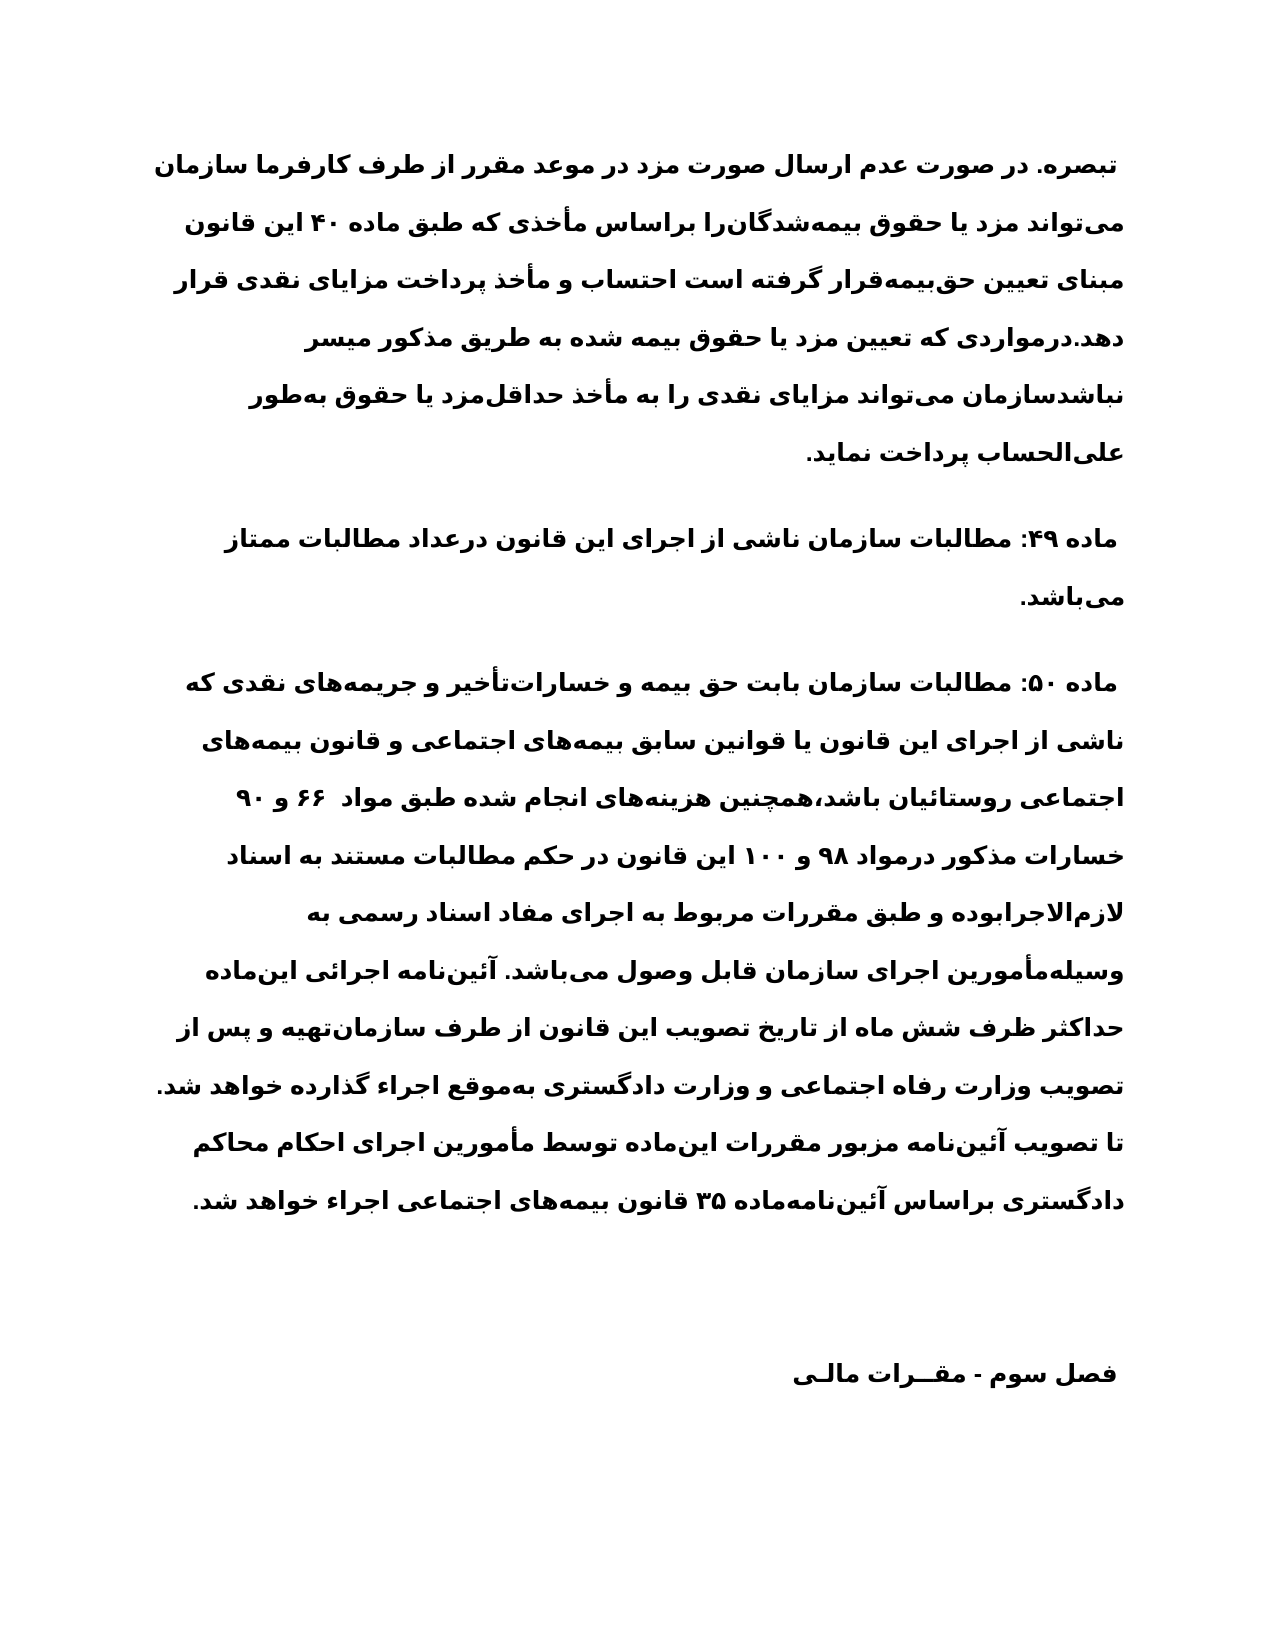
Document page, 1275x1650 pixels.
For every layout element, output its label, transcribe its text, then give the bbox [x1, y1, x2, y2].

text تبصره. در صورت عدم ارسال صورت مزد در موعد مقرر از طرف کارفرما سازمان می‌تواند مزد یا حقوق بیمه‌شدگان‌را براساس مأخذی که طبق ماده ۴۰ این قانون مبنای تعیین حق‌بیمه‌قرار گرفته است احتساب و مأخذ پرداخت مزایای نقدی قرار دهد.درمواردی که تعیین مزد یا حقوق بیمه شده به طریق مذکور میسر نباشدسازمان می‌تواند مزایای نقدی را به مأخذ حداقل‌مزد یا حقوق به‌طور علی‌الحساب پرداخت نماید. [150, 150, 1125, 466]
text فصل سوم - مقــرات مالـی [150, 1359, 1125, 1388]
text ماده ۴۹: مطالبات سازمان ناشی از اجرای این قانون درعداد مطالبات ممتاز می‌باشد. [150, 524, 1125, 610]
text ماده ۵۰: مطالبات سازمان بابت حق بیمه و خسارات‌تأخیر و جریمه‌های نقدی که ناشی از اجرای این قانون یا قوانین سابق بیمه‌های اجتماعی و قانون بیمه‌های اجتماعی روستائیان باشد،همچنین هزینه‌های انجام شده طبق مواد ۶۶ و ۹۰ خسارات مذکور درمواد ۹۸ و ۱۰۰ این قانون در حکم مطالبات مستند به اسناد لازم‌الاجرابوده و طبق مقررات مربوط به اجرای مفاد اسناد رسمی به وسیله‌مأمورین اجرای سازمان قابل وصول می‌باشد. آئین‌نامه اجرائی این‌ماده حداکثر ظرف شش ماه از تاریخ تصویب این قانون از طرف سازمان‌تهیه و پس از تصویب وزارت رفاه اجتماعی و وزارت دادگستری به‌موقع اجراء گذارده خواهد شد. تا تصویب آئین‌نامه مزبور مقررات این‌ماده توسط مأمورین اجرای احکام محاکم دادگستری براساس آئین‌نامه‌ماده ۳۵ قانون بیمه‌های اجتماعی اجراء خواهد شد. [150, 668, 1125, 1214]
